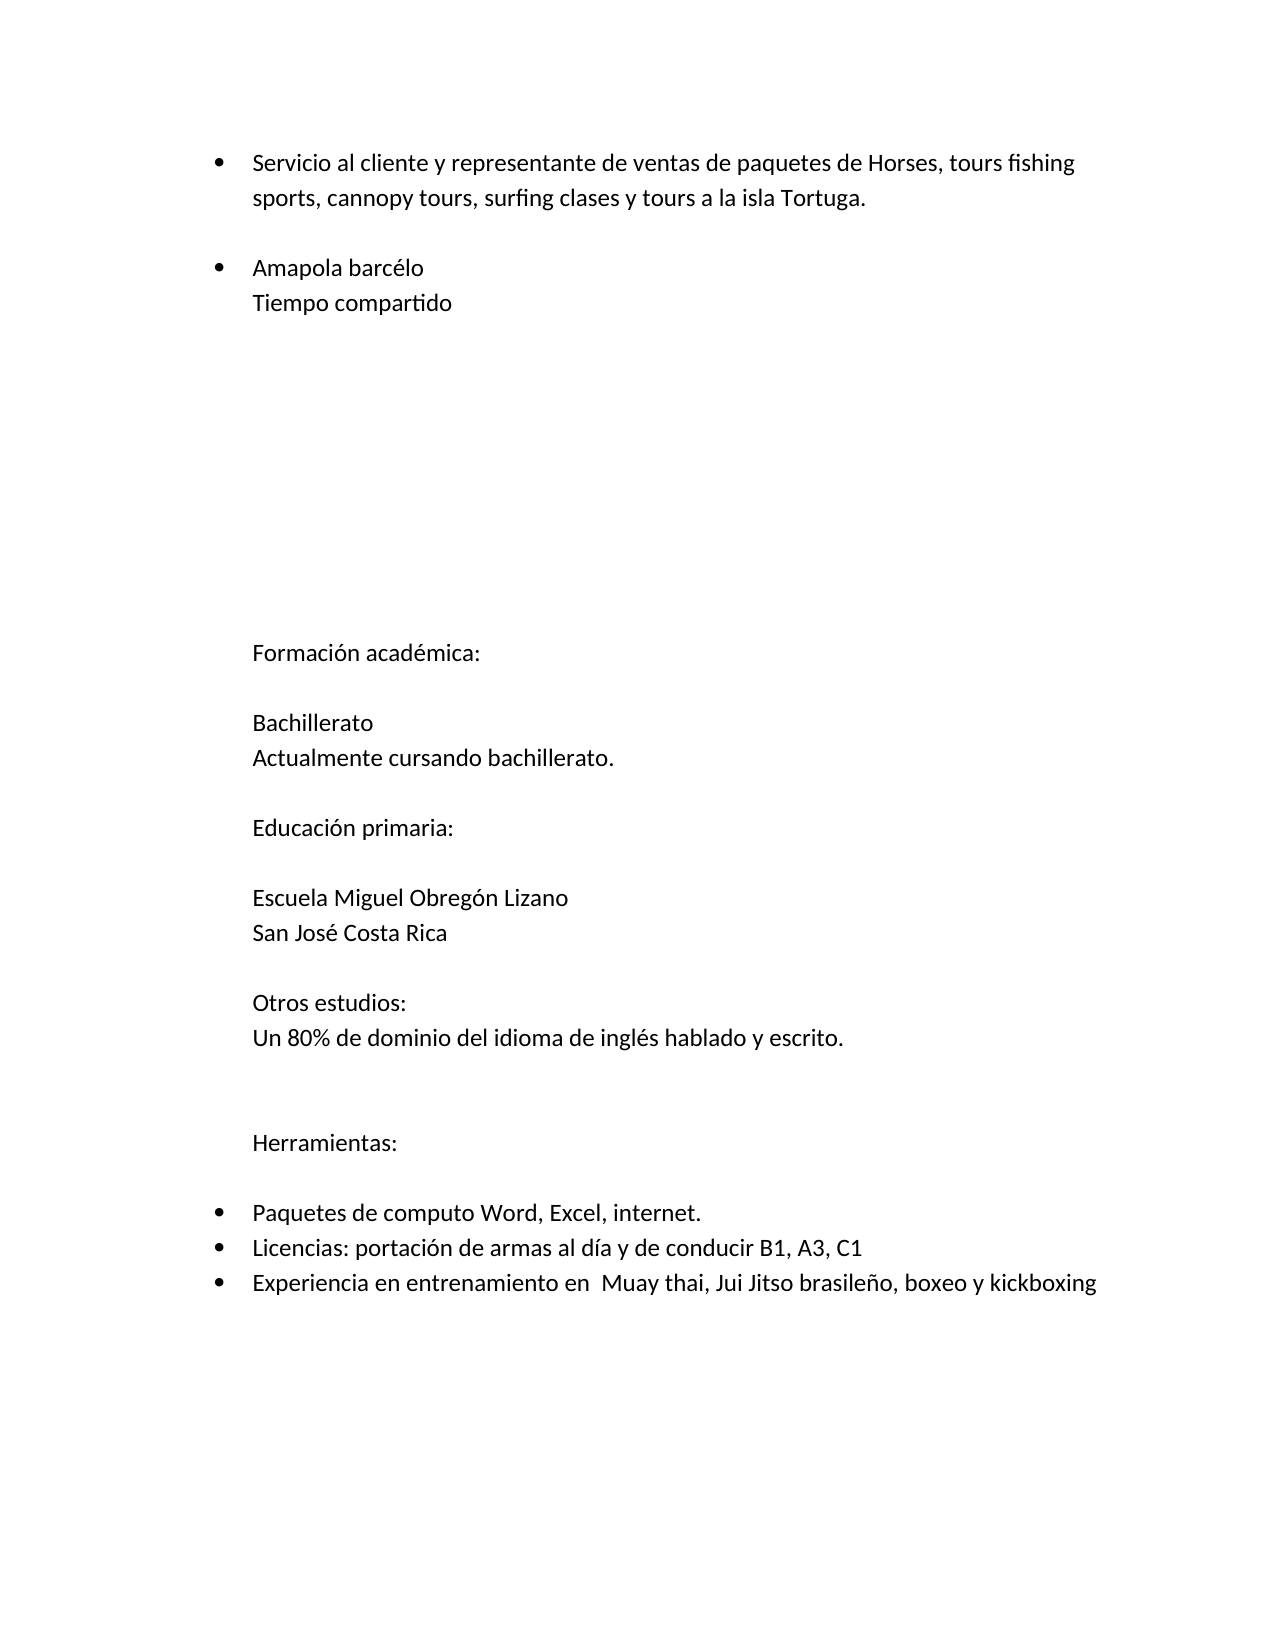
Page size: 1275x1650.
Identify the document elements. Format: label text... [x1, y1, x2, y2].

list Formación académica: [252, 637, 1098, 667]
list Actualmente cursando bachillerato. [252, 742, 1098, 772]
list Paquetes de computo Word, Excel, internet. [215, 1197, 1098, 1227]
list Bachillerato [252, 707, 1098, 737]
list Tiempo compartido [252, 288, 1098, 318]
list Un 80% de dominio del idioma de inglés hablado y escrito. [252, 1022, 1098, 1052]
list Educación primaria: [252, 812, 1098, 842]
list Otros estudios: [252, 987, 1098, 1017]
list Herramientas: [252, 1127, 1098, 1157]
list Experiencia en entrenamiento en Muay thai, Jui Jitso brasileño, boxeo y kickboxing [215, 1267, 1098, 1297]
list Licencias: portación de armas al día y de conducir B1, A3, C1 [215, 1232, 1098, 1262]
list San José Costa Rica [252, 917, 1098, 947]
list Amapola barcélo [215, 253, 1098, 283]
list Escuela Miguel Obregón Lizano [252, 882, 1098, 912]
list Servicio al cliente y representante de ventas de paquetes de Horses, tours fishing sports, cannopy tours, surfing clases y tours a la isla Tortuga. [215, 148, 1098, 213]
